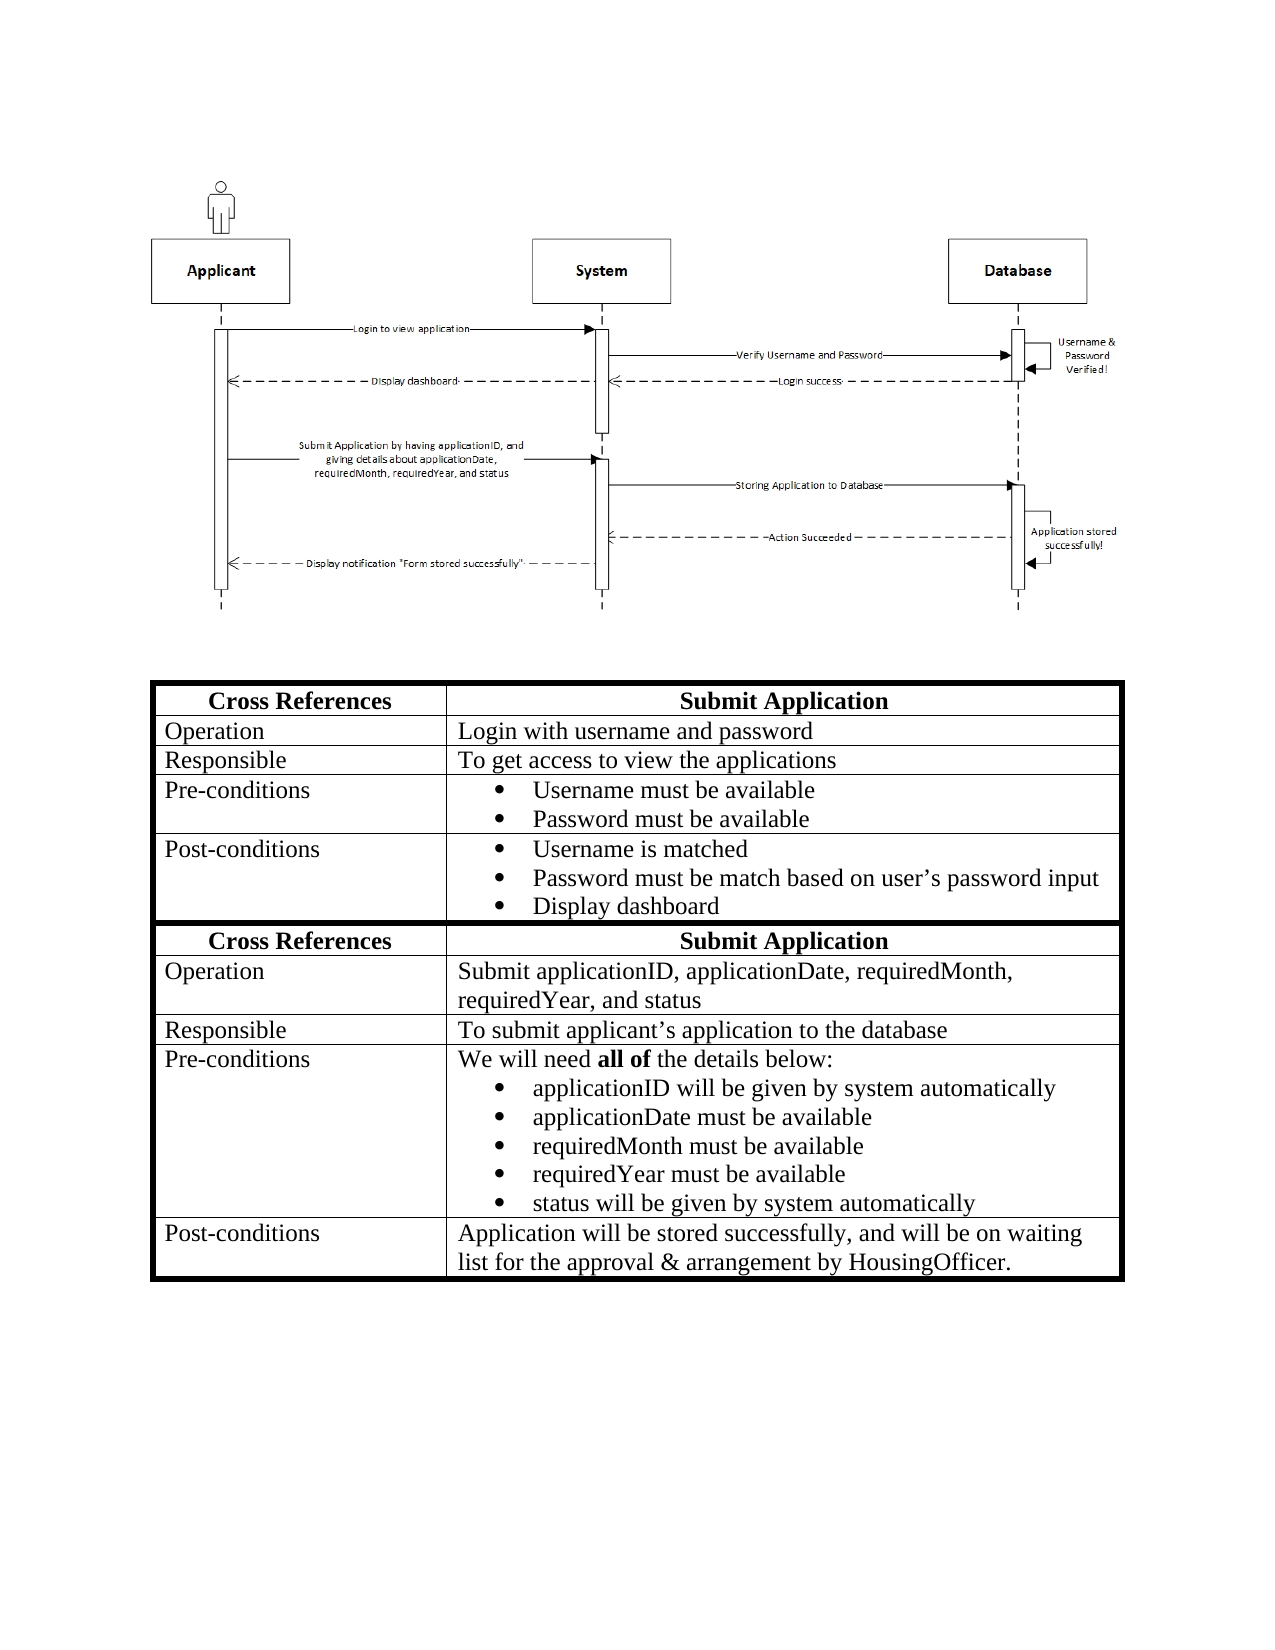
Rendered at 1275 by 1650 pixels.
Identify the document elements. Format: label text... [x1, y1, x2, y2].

table_cell We will need all of the details below: applicationID will be given by system automatically applicationDate must be available requiredMonth must be available requiredYear must be available status will be given by system automatically [447, 1045, 1119, 1217]
table_cell Operation [156, 716, 446, 744]
table_cell Post-conditions [156, 1218, 446, 1276]
table_header Cross References [156, 686, 446, 715]
table_cell Submit applicationID, applicationDate, requiredMonth, requiredYear, and status [447, 956, 1119, 1014]
picture [150, 180, 1125, 616]
table_cell Application will be stored successfully, and will be on waiting list for the approval & arrangement by HousingOfficer. [447, 1218, 1119, 1276]
table_cell Operation [156, 956, 446, 1014]
table_cell Username is matched Password must be match based on user’s password input Display dashboard [447, 834, 1119, 920]
table_cell Username must be available Password must be available [447, 775, 1119, 833]
table_cell Pre-conditions [156, 1045, 446, 1217]
table_cell To submit applicant’s application to the database [447, 1015, 1119, 1043]
table_header Submit Application [447, 686, 1119, 715]
table_cell Cross References [156, 926, 446, 955]
table_cell Pre-conditions [156, 775, 446, 833]
table_cell Login with username and password [447, 716, 1119, 744]
table_cell Responsible [156, 746, 446, 774]
table_cell To get access to view the applications [447, 746, 1119, 774]
table_cell Responsible [156, 1015, 446, 1043]
table_cell Post-conditions [156, 834, 446, 920]
table_cell Submit Application [447, 926, 1119, 955]
